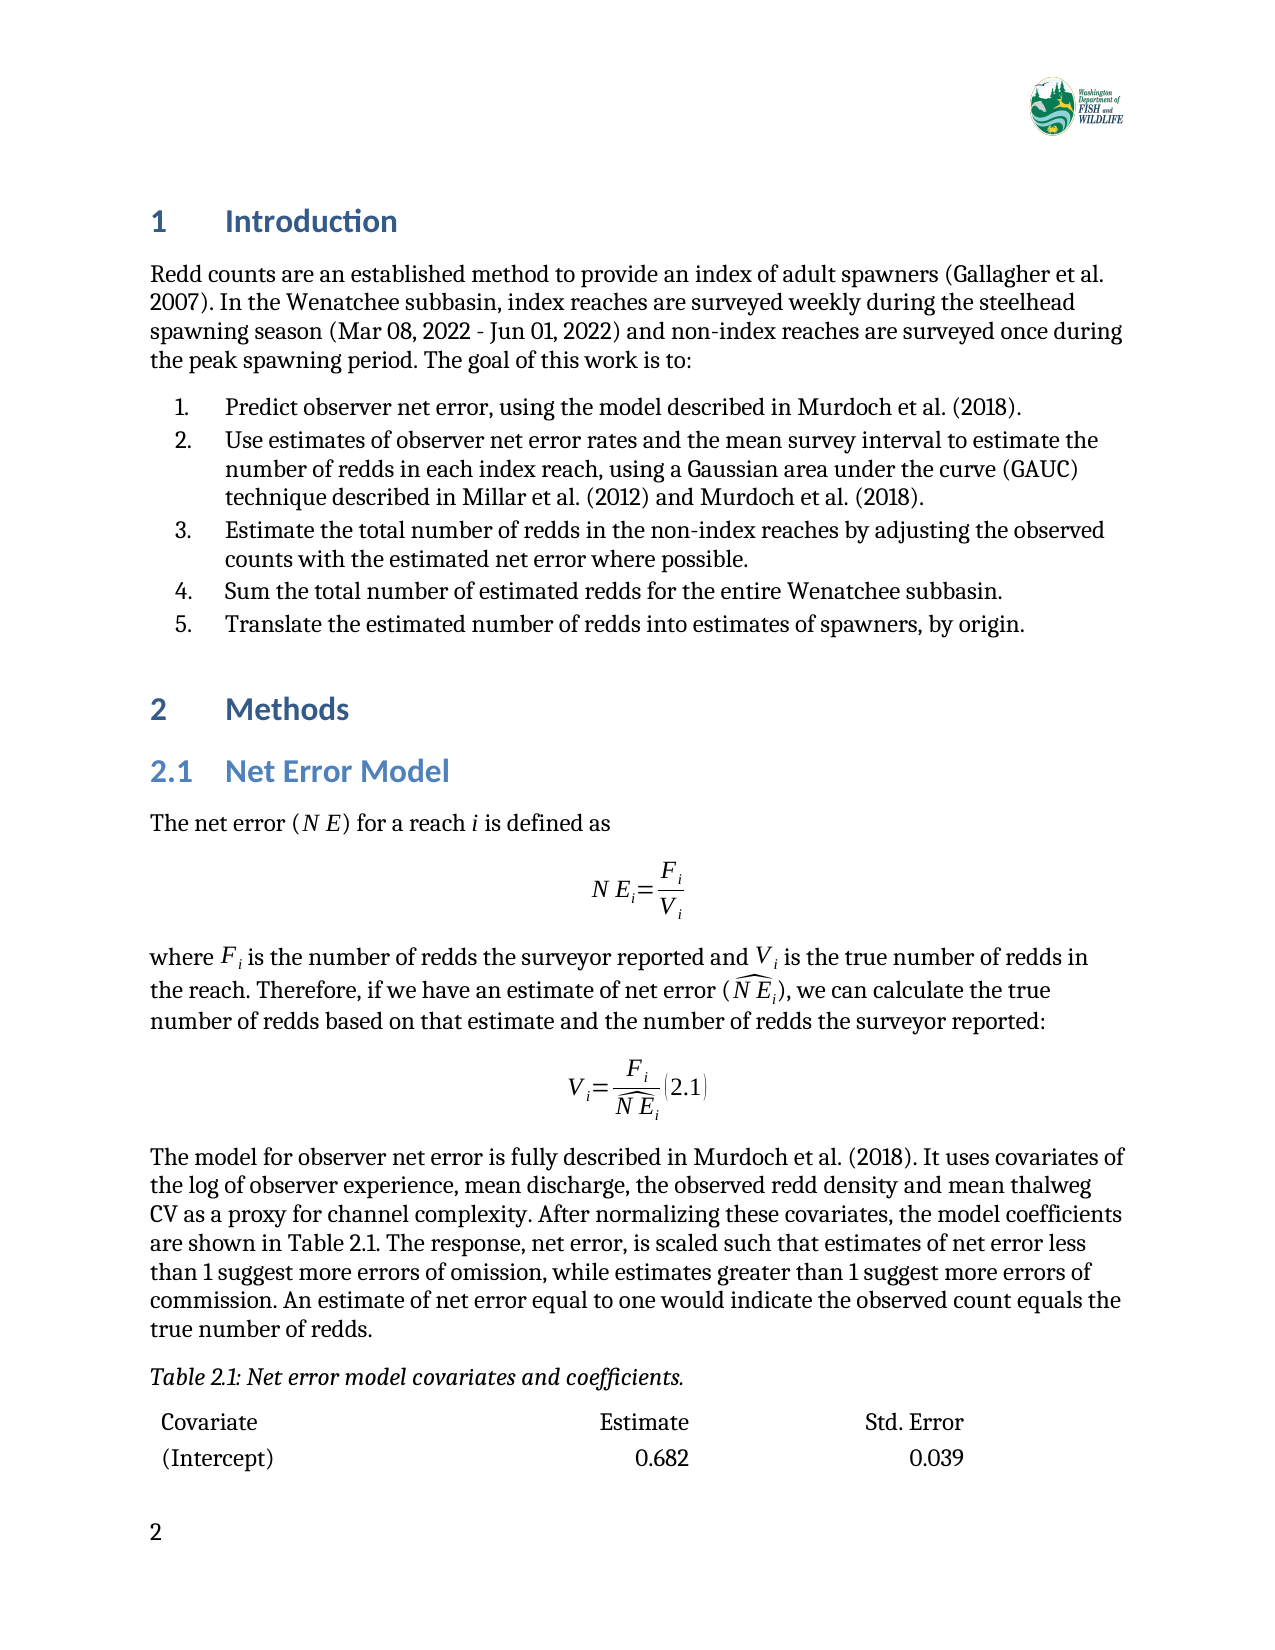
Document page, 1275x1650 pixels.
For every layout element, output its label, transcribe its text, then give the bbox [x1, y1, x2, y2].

list Translate the estimated number of redds into estimates of spawners, by origin. [175, 609, 1125, 638]
text The net error () for a reach is defined as [150, 809, 1125, 838]
text The model for observer net error is fully described in Murdoch et al. (2018). It uses covariates of the log of observer experience, mean discharge, the observed redd density and mean thalweg CV as a proxy for channel complexity. After normalizing these covariates, the model coefficients are shown in Table 2.1. The response, net error, is scaled such that estimates of net error less than 1 suggest more errors of omission, while estimates greater than 1 suggest more errors of commission. An estimate of net error equal to one would indicate the observed count equals the true number of redds. [150, 1143, 1125, 1344]
text Table 2.1: Net error model covariates and coefficients. [150, 1363, 1125, 1391]
text where is the number of redds the surveyor reported and is the true number of redds in the reach. Therefore, if we have an estimate of net error (), we can calculate the true number of redds based on that estimate and the number of redds the surveyor reported: [150, 942, 1125, 1036]
table_header Std. Error [700, 1404, 975, 1440]
table_cell 0.039 [700, 1440, 975, 1476]
table_header Estimate [425, 1404, 700, 1440]
picture [1027, 75, 1125, 138]
table_cell 0.682 [425, 1440, 700, 1476]
subtitle 2 Methods [150, 688, 1125, 729]
table_cell (Intercept) [150, 1440, 425, 1476]
list Sum the total number of estimated redds for the entire Wenatchee subbasin. [175, 577, 1125, 606]
subtitle 1 Introduction [150, 200, 1125, 241]
table_header Covariate [150, 1404, 425, 1440]
list Use estimates of observer net error rates and the mean survey interval to estimate the number of redds in each index reach, using a Gaussian area under the curve (GAUC) technique described in Millar et al. (2012) and Murdoch et al. (2018). [175, 426, 1125, 512]
list Predict observer net error, using the model described in Murdoch et al. (2018). [175, 393, 1125, 422]
text Redd counts are an established method to provide an index of adult spawners (Gallagher et al. 2007). In the Wenatchee subbasin, index reaches are surveyed weekly during the steelhead spawning season (Mar 08, 2022 - Jun 01, 2022) and non-index reaches are surveyed once during the peak spawning period. The goal of this work is to: [150, 259, 1125, 374]
list Estimate the total number of redds in the non-index reaches by adjusting the observed counts with the estimated net error where possible. [175, 516, 1125, 573]
subtitle 2.1 Net Error Model [150, 750, 1125, 791]
